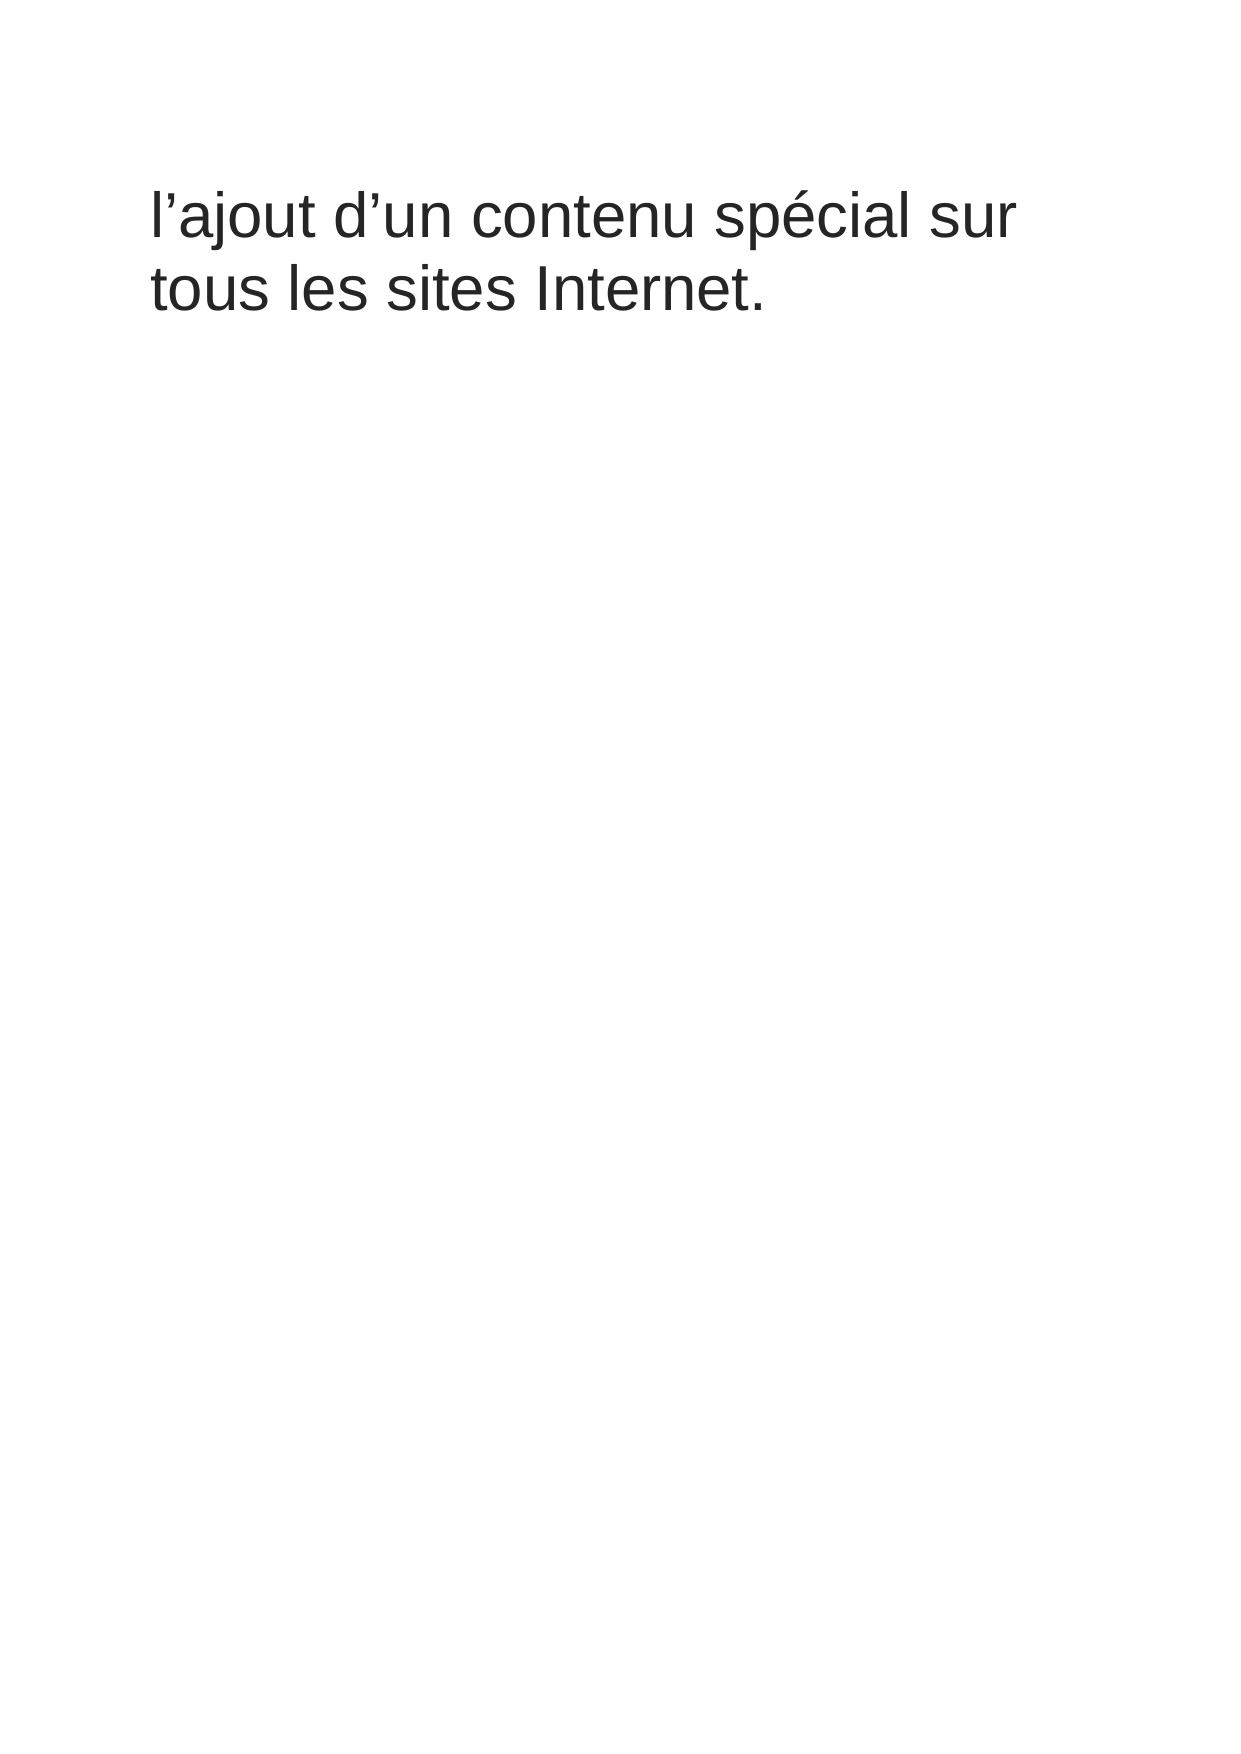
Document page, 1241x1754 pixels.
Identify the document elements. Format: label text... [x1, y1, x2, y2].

text l’ajout d’un contenu spécial sur tous les sites Internet. [150, 184, 1090, 330]
